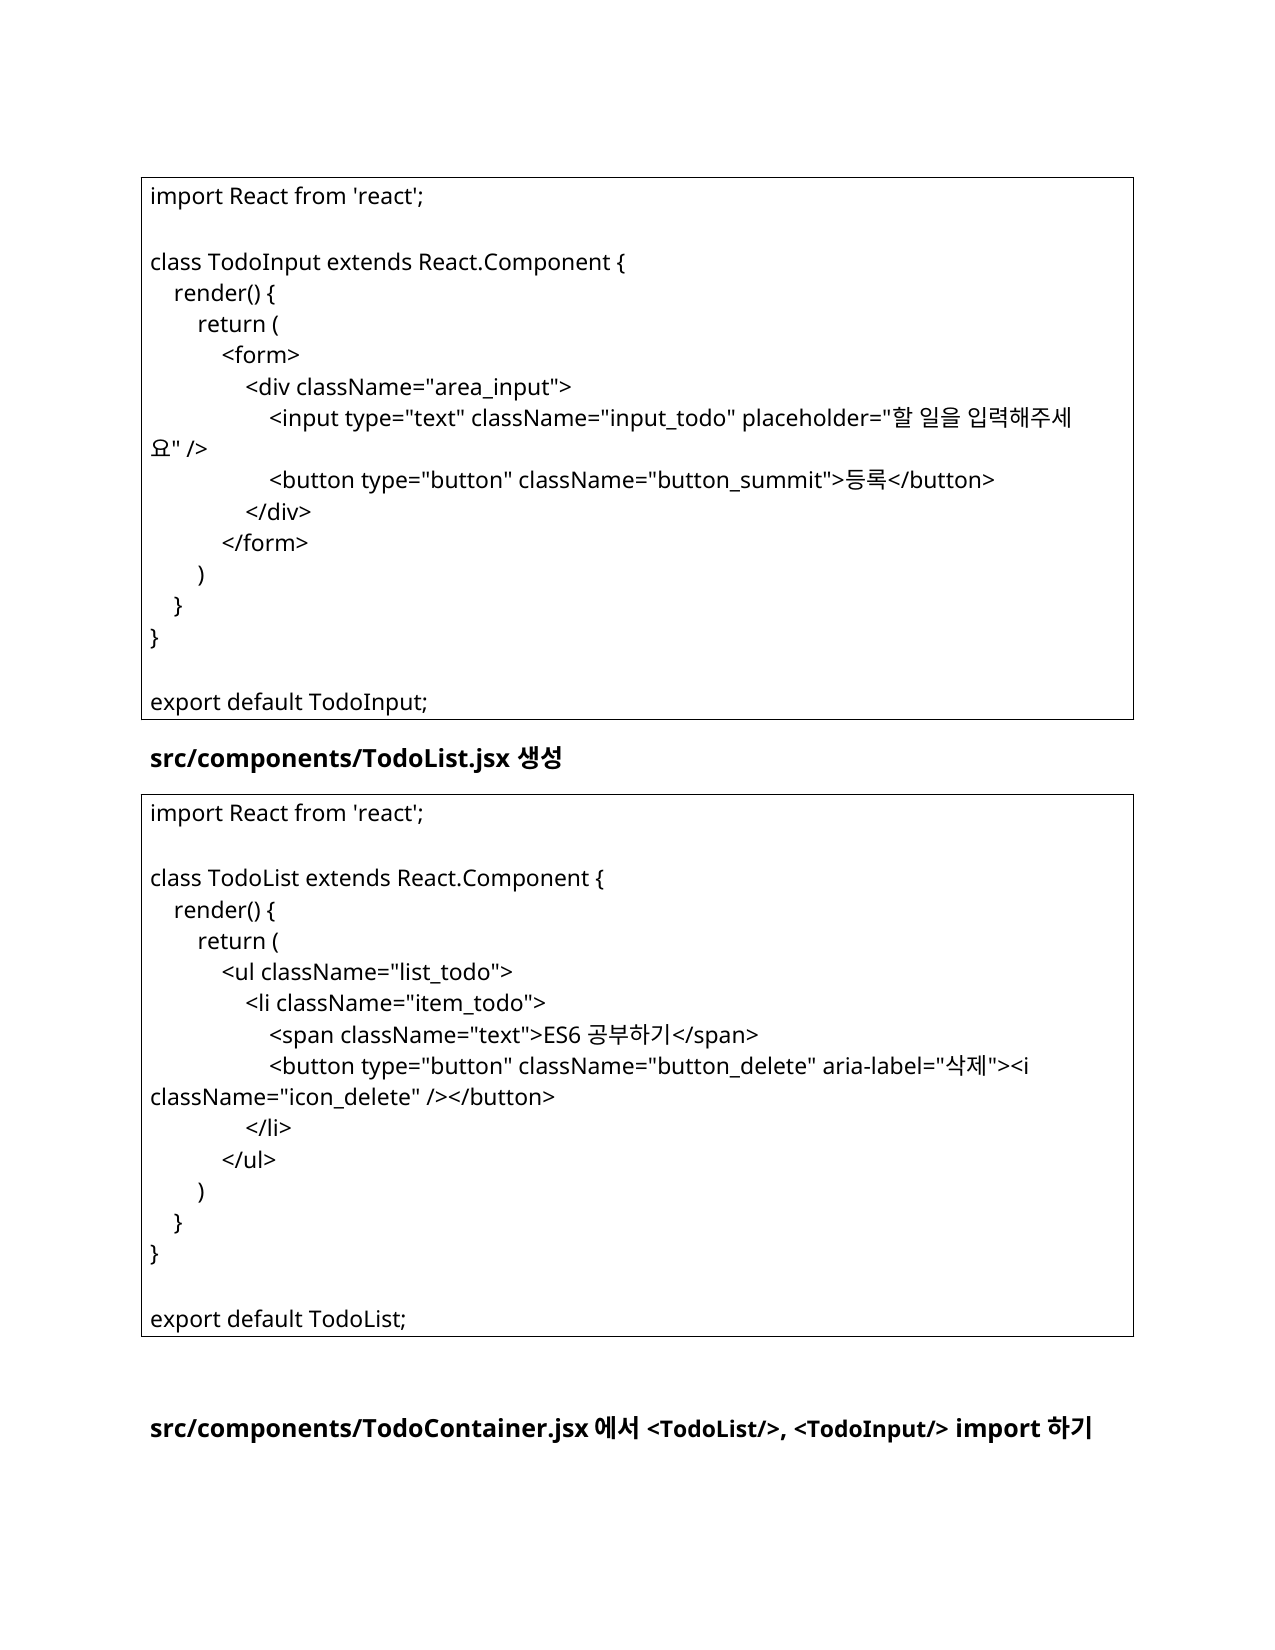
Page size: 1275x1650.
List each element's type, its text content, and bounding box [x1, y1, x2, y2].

text import React from 'react'; class TodoInput extends React.Component { render() { return ( <form> <div className="area_input"> <input type="text" className="input_todo" placeholder="할 일을 입력해주세요" /> <button type="button" className="button_summit">등록</button> </div> </form> ) } } export default TodoInput; [142, 178, 1133, 719]
text src/components/TodoContainer.jsx에서 <TodoList/>, <TodoInput/> import 하기 [150, 1411, 1125, 1445]
text src/components/TodoList.jsx 생성 [150, 741, 1125, 775]
text import React from 'react'; class TodoList extends React.Component { render() { return ( <ul className="list_todo"> <li className="item_todo"> <span className="text">ES6 공부하기</span> <button type="button" className="button_delete" aria-label="삭제"><i className="icon_delete" /></button> </li> </ul> ) } } export default TodoList; [142, 795, 1133, 1336]
